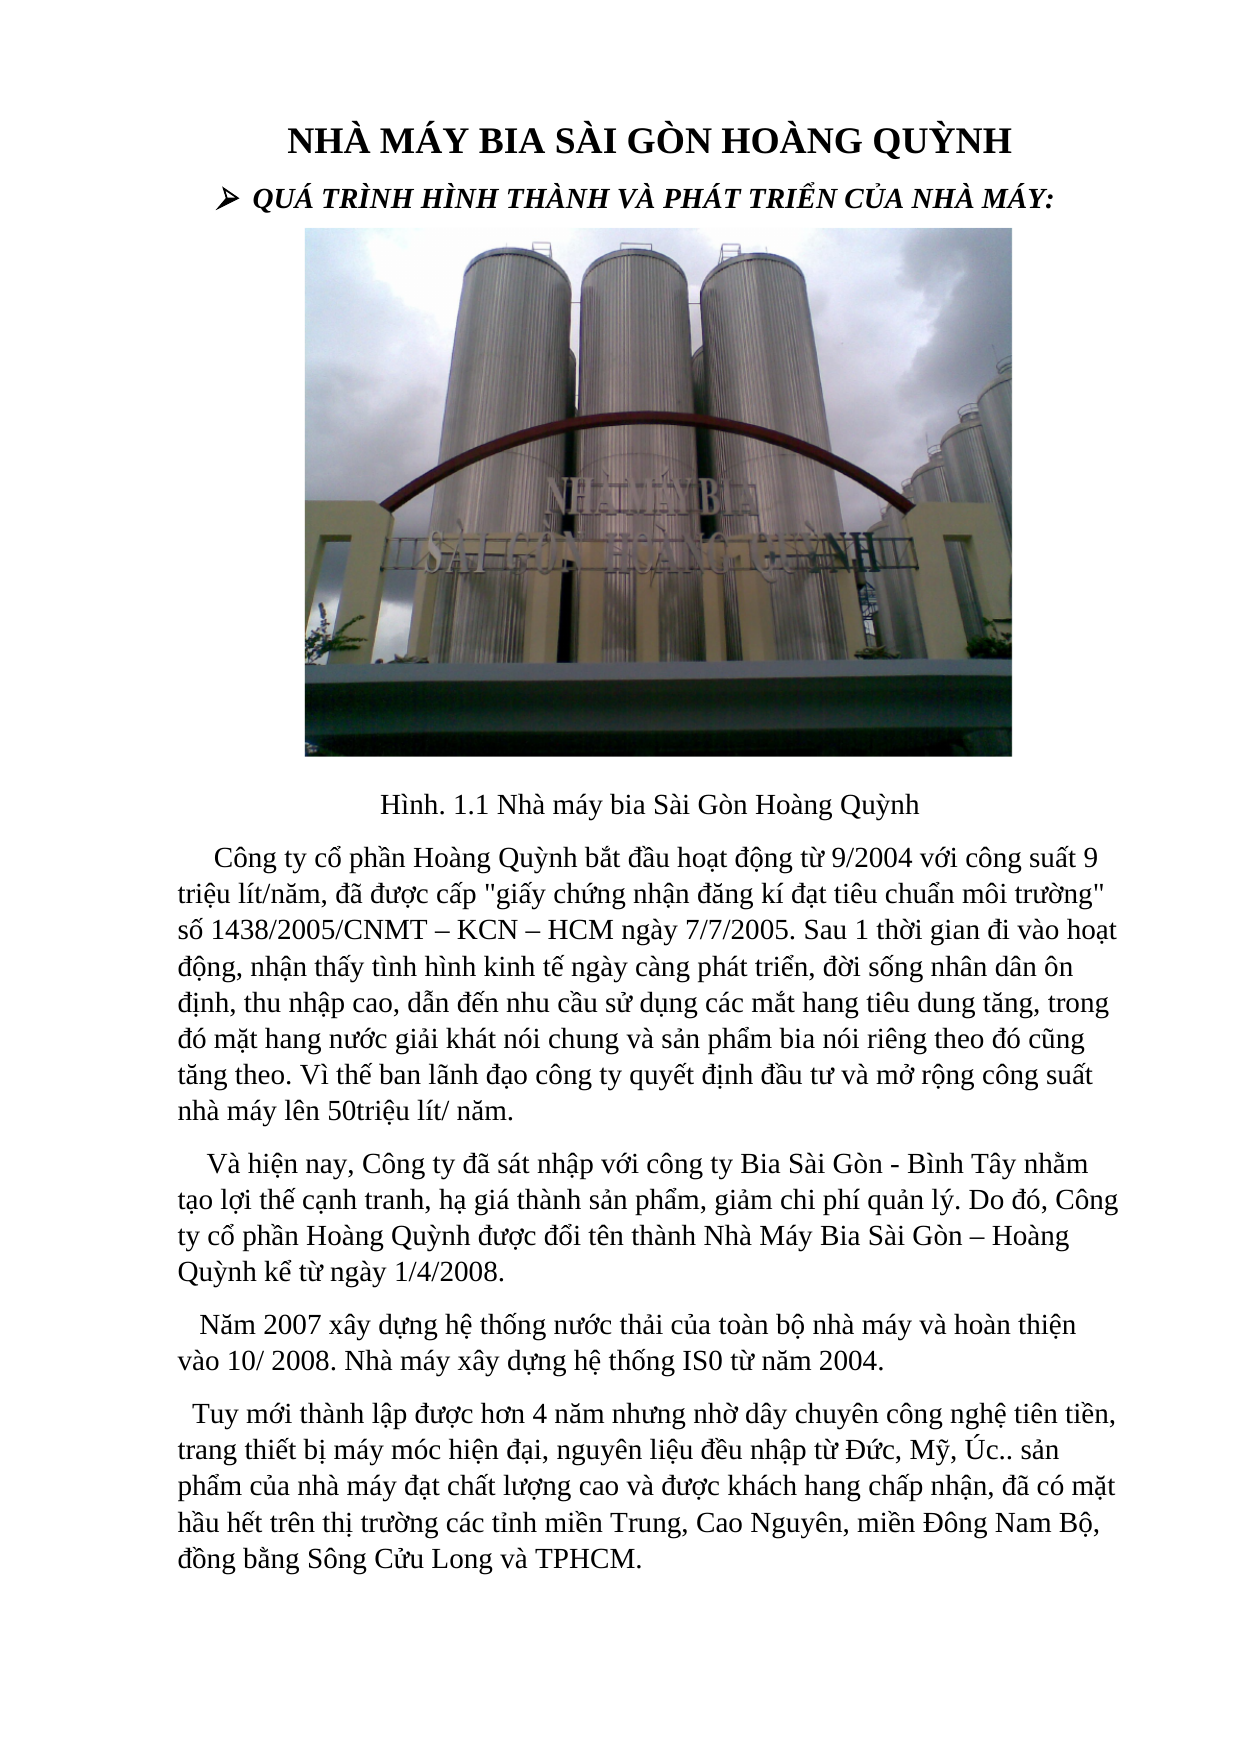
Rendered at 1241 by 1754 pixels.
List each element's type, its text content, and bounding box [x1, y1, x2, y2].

text Tuy mới thành lập được hơn 4 năm nhưng nhờ dây chuyên công nghệ tiên tiền, trang thiết bị máy móc hiện đại, nguyên liệu đều nhập từ Đức, Mỹ, Úc.. sản phẩm của nhà máy đạt chất lượng cao và được khách hang chấp nhận, đã có mặt hầu hết trên thị trường các tỉnh miền Trung, Cao Nguyên, miền Đông Nam Bộ, đồng bằng Sông Cửu Long và TPHCM. [177, 1396, 1122, 1574]
text Hình. 1.1 Nhà máy bia Sài Gòn Hoàng Quỳnh [177, 787, 1122, 821]
text Năm 2007 xây dựng hệ thống nước thải của toàn bộ nhà máy và hoàn thiện vào 10/ 2008. Nhà máy xây dựng hệ thống IS0 từ năm 2004. [177, 1307, 1122, 1377]
text NHÀ MÁY BIA SÀI GÒN HOÀNG QUỲNH [177, 118, 1122, 161]
text Và hiện nay, Công ty đã sát nhập với công ty Bia Sài Gòn - Bình Tây nhằm tạo lợi thế cạnh tranh, hạ giá thành sản phẩm, giảm chi phí quản lý. Do đó, Công ty cổ phần Hoàng Quỳnh được đổi tên thành Nhà Máy Bia Sài Gòn – Hoàng Quỳnh kể từ ngày 1/4/2008. [177, 1146, 1122, 1288]
picture [278, 215, 1021, 769]
text Công ty cổ phần Hoàng Quỳnh bắt đầu hoạt động từ 9/2004 với công suất 9 triệu lít/năm, đã được cấp "giấy chứng nhận đăng kí đạt tiêu chuẩn môi trường" số 1438/2005/CNMT – KCN – HCM ngày 7/7/2005. Sau 1 thời gian đi vào hoạt động, nhận thấy tình hình kinh tế ngày càng phát triển, đời sống nhân dân ôn định, thu nhập cao, dẫn đến nhu cầu sử dụng các mắt hang tiêu dung tăng, trong đó mặt hang nước giải khát nói chung và sản phẩm bia nói riêng theo đó cũng tăng theo. Vì thế ban lãnh đạo công ty quyết định đầu tư và mở rộng công suất nhà máy lên 50triệu lít/ năm. [177, 840, 1122, 1127]
list QUÁ TRÌNH HÌNH THÀNH VÀ PHÁT TRIỂN CỦA NHÀ MÁY: [215, 181, 1122, 215]
